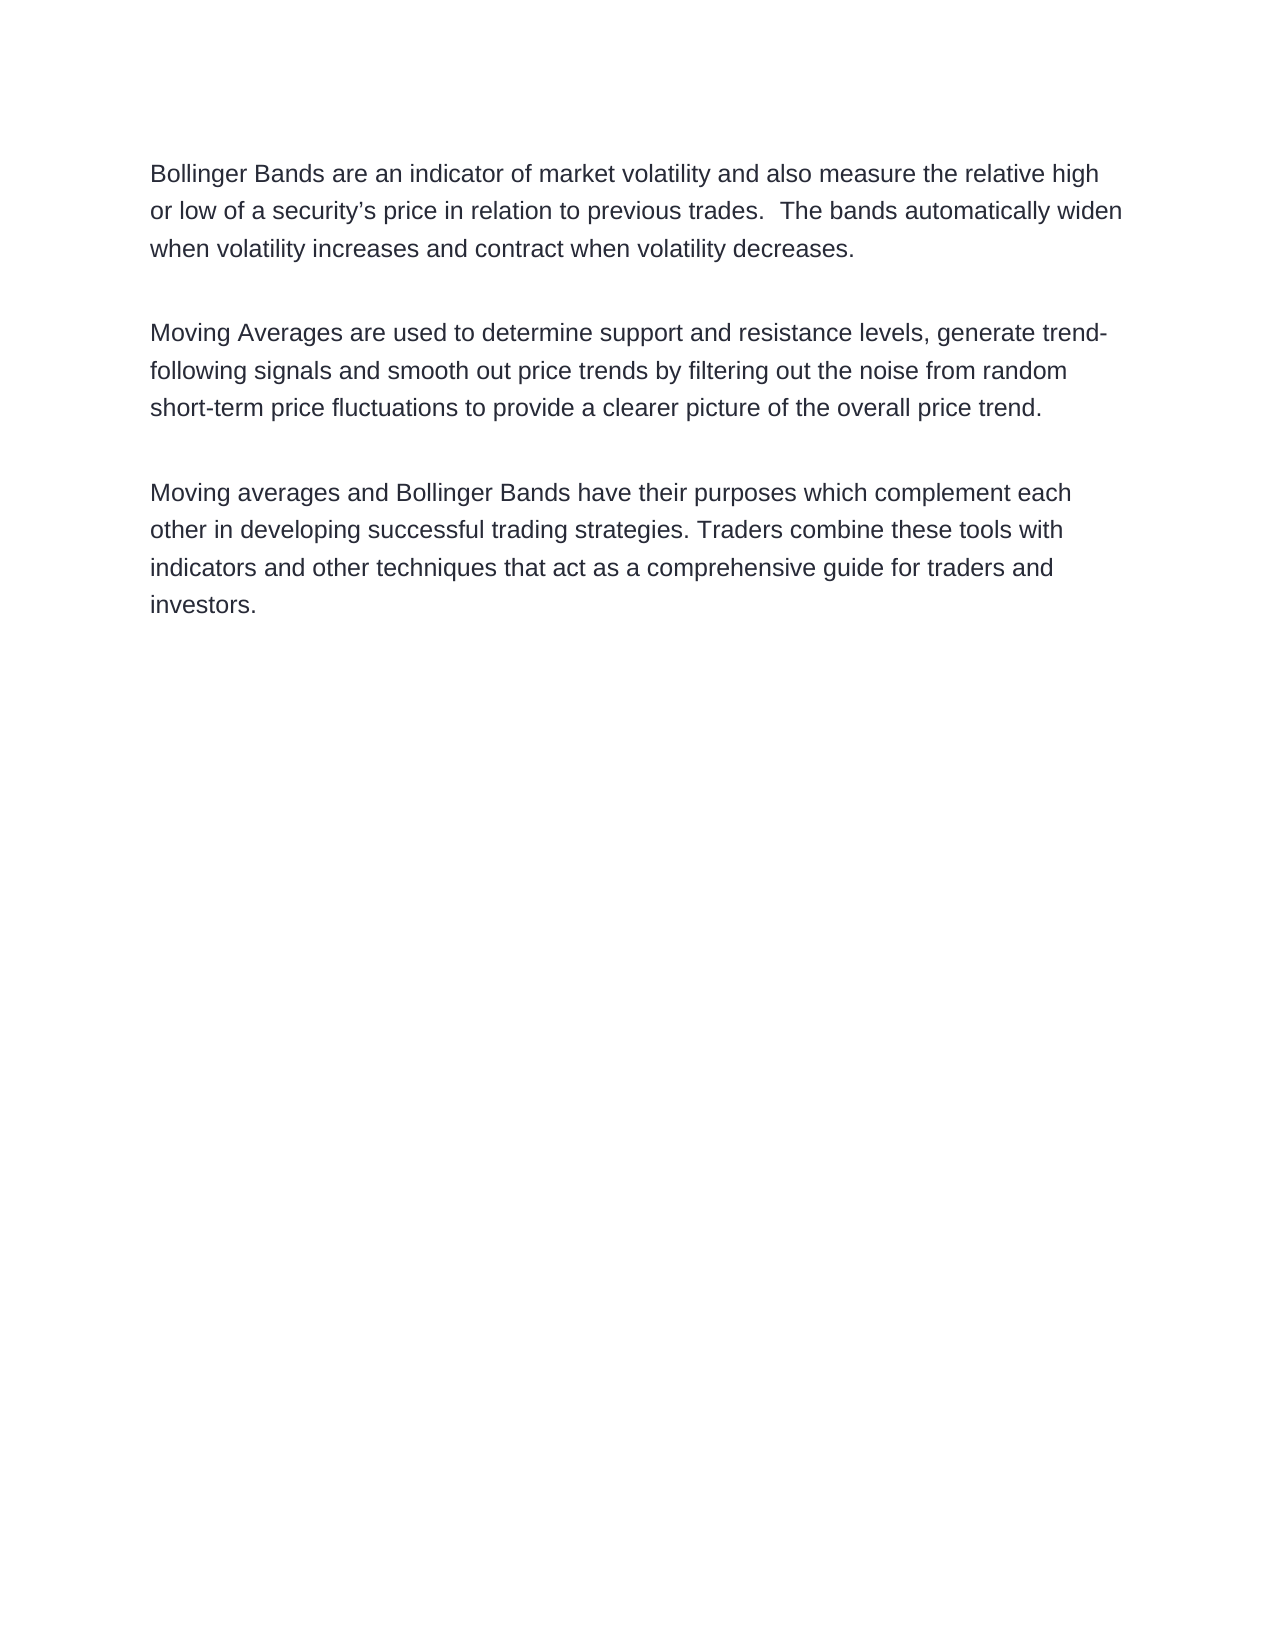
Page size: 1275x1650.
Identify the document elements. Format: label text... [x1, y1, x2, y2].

text Moving averages and Bollinger Bands have their purposes which complement each other in developing successful trading strategies. Traders combine these tools with indicators and other techniques that act as a comprehensive guide for traders and investors. [150, 469, 1125, 619]
text Bollinger Bands are an indicator of market volatility and also measure the relative high or low of a security’s price in relation to previous trades. The bands automatically widen when volatility increases and contract when volatility decreases. [150, 150, 1125, 262]
text Moving Averages are used to determine support and resistance levels, generate trend-following signals and smooth out price trends by filtering out the noise from random short-term price fluctuations to provide a clearer picture of the overall price trend. [150, 309, 1125, 422]
